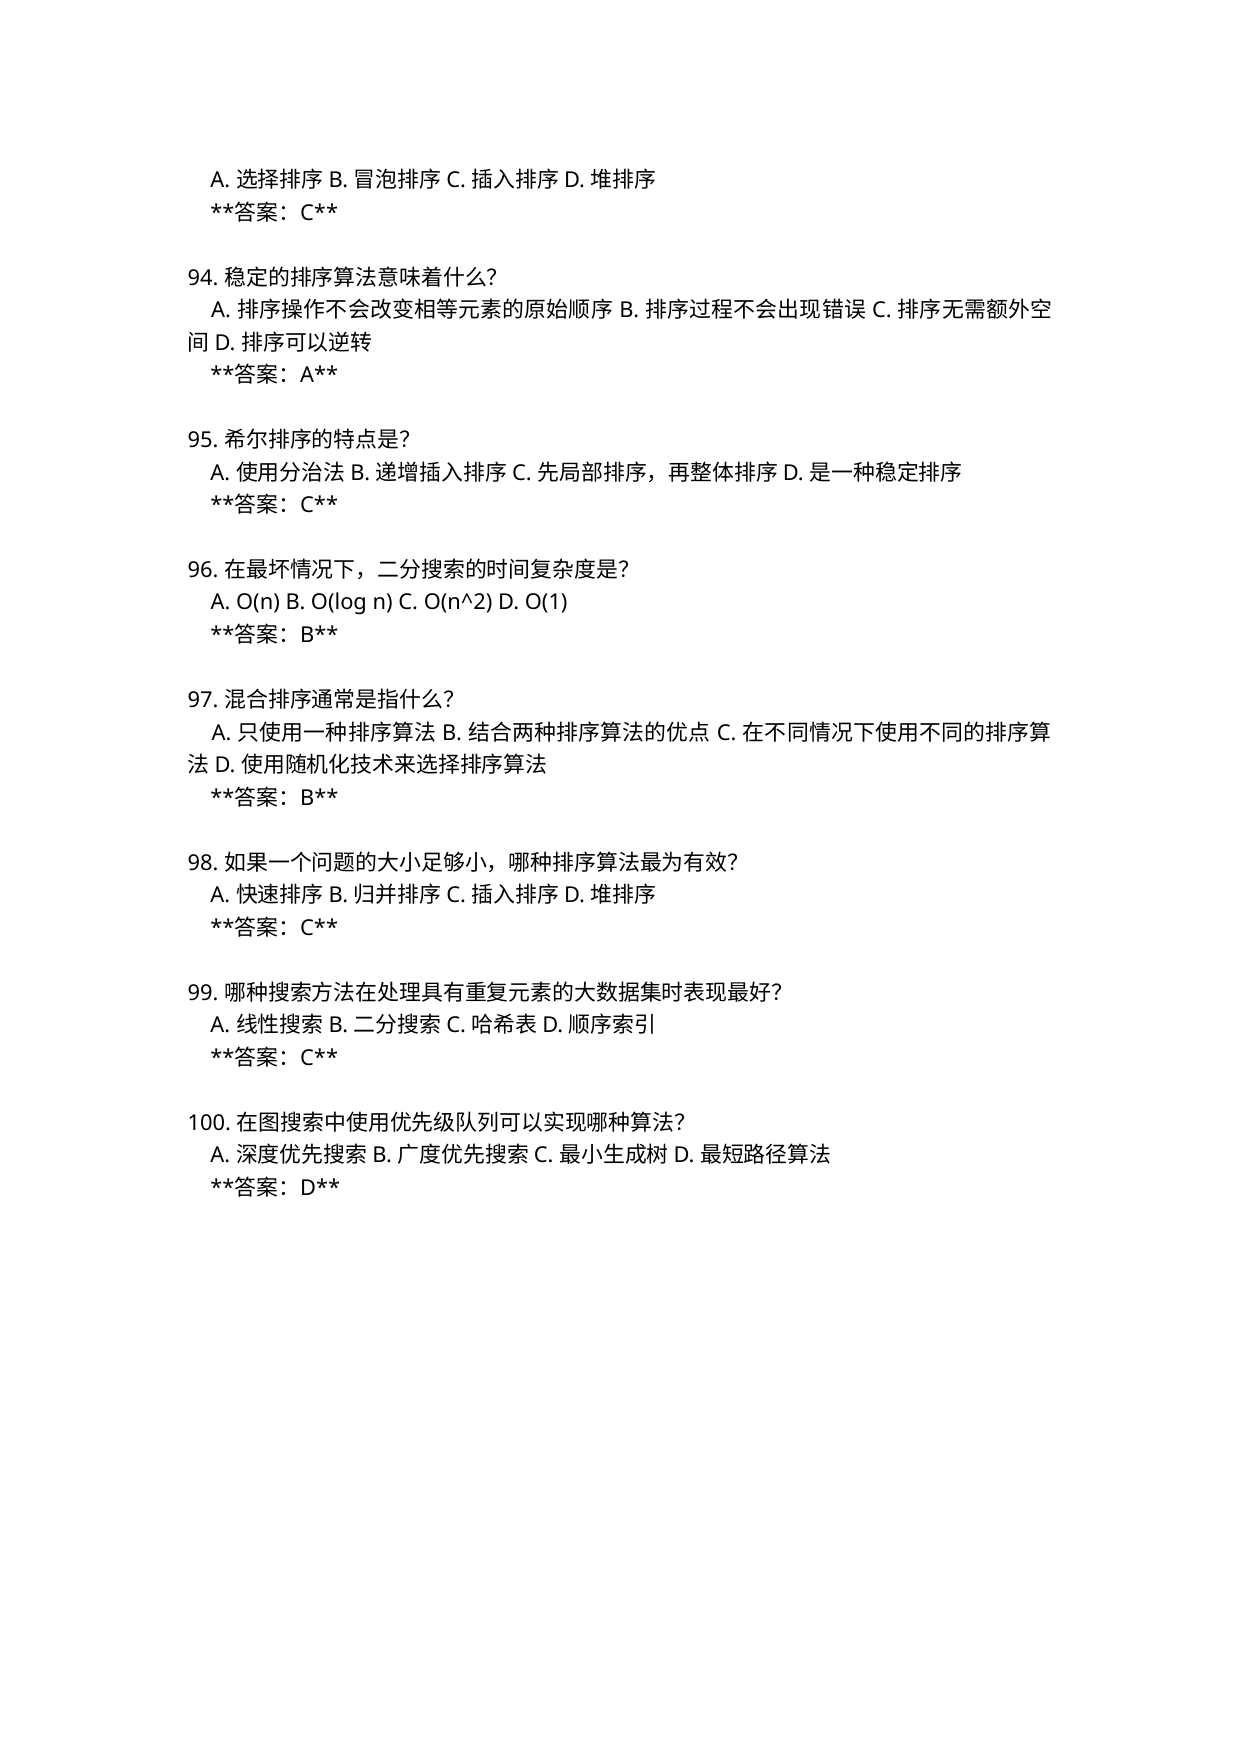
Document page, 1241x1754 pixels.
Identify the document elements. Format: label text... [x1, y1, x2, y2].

text A. 深度优先搜索 B. 广度优先搜索 C. 最小生成树 D. 最短路径算法 [187, 1137, 1053, 1169]
text **答案：C** [187, 487, 1053, 519]
text A. 快速排序 B. 归并排序 C. 插入排序 D. 堆排序 [187, 877, 1053, 909]
text **答案：D** [187, 1169, 1053, 1202]
text **答案：C** [187, 194, 1053, 227]
text 96. 在最坏情况下，二分搜索的时间复杂度是？ [187, 552, 1053, 584]
text **答案：A** [187, 357, 1053, 389]
text **答案：C** [187, 909, 1053, 942]
text A. 选择排序 B. 冒泡排序 C. 插入排序 D. 堆排序 [187, 162, 1053, 194]
text 98. 如果一个问题的大小足够小，哪种排序算法最为有效？ [187, 844, 1053, 877]
text A. 只使用一种排序算法 B. 结合两种排序算法的优点 C. 在不同情况下使用不同的排序算法 D. 使用随机化技术来选择排序算法 [187, 714, 1053, 779]
text **答案：B** [187, 617, 1053, 649]
text **答案：C** [187, 1039, 1053, 1072]
text 97. 混合排序通常是指什么？ [187, 682, 1053, 714]
text A. 使用分治法 B. 递增插入排序 C. 先局部排序，再整体排序 D. 是一种稳定排序 [187, 454, 1053, 487]
text A. 线性搜索 B. 二分搜索 C. 哈希表 D. 顺序索引 [187, 1007, 1053, 1039]
text 94. 稳定的排序算法意味着什么？ [187, 259, 1053, 292]
text 95. 希尔排序的特点是？ [187, 422, 1053, 454]
text 99. 哪种搜索方法在处理具有重复元素的大数据集时表现最好？ [187, 974, 1053, 1007]
text A. 排序操作不会改变相等元素的原始顺序 B. 排序过程不会出现错误 C. 排序无需额外空间 D. 排序可以逆转 [187, 292, 1053, 357]
text **答案：B** [187, 779, 1053, 812]
text A. O(n) B. O(log n) C. O(n^2) D. O(1) [187, 584, 1053, 617]
text 100. 在图搜索中使用优先级队列可以实现哪种算法？ [187, 1104, 1053, 1137]
